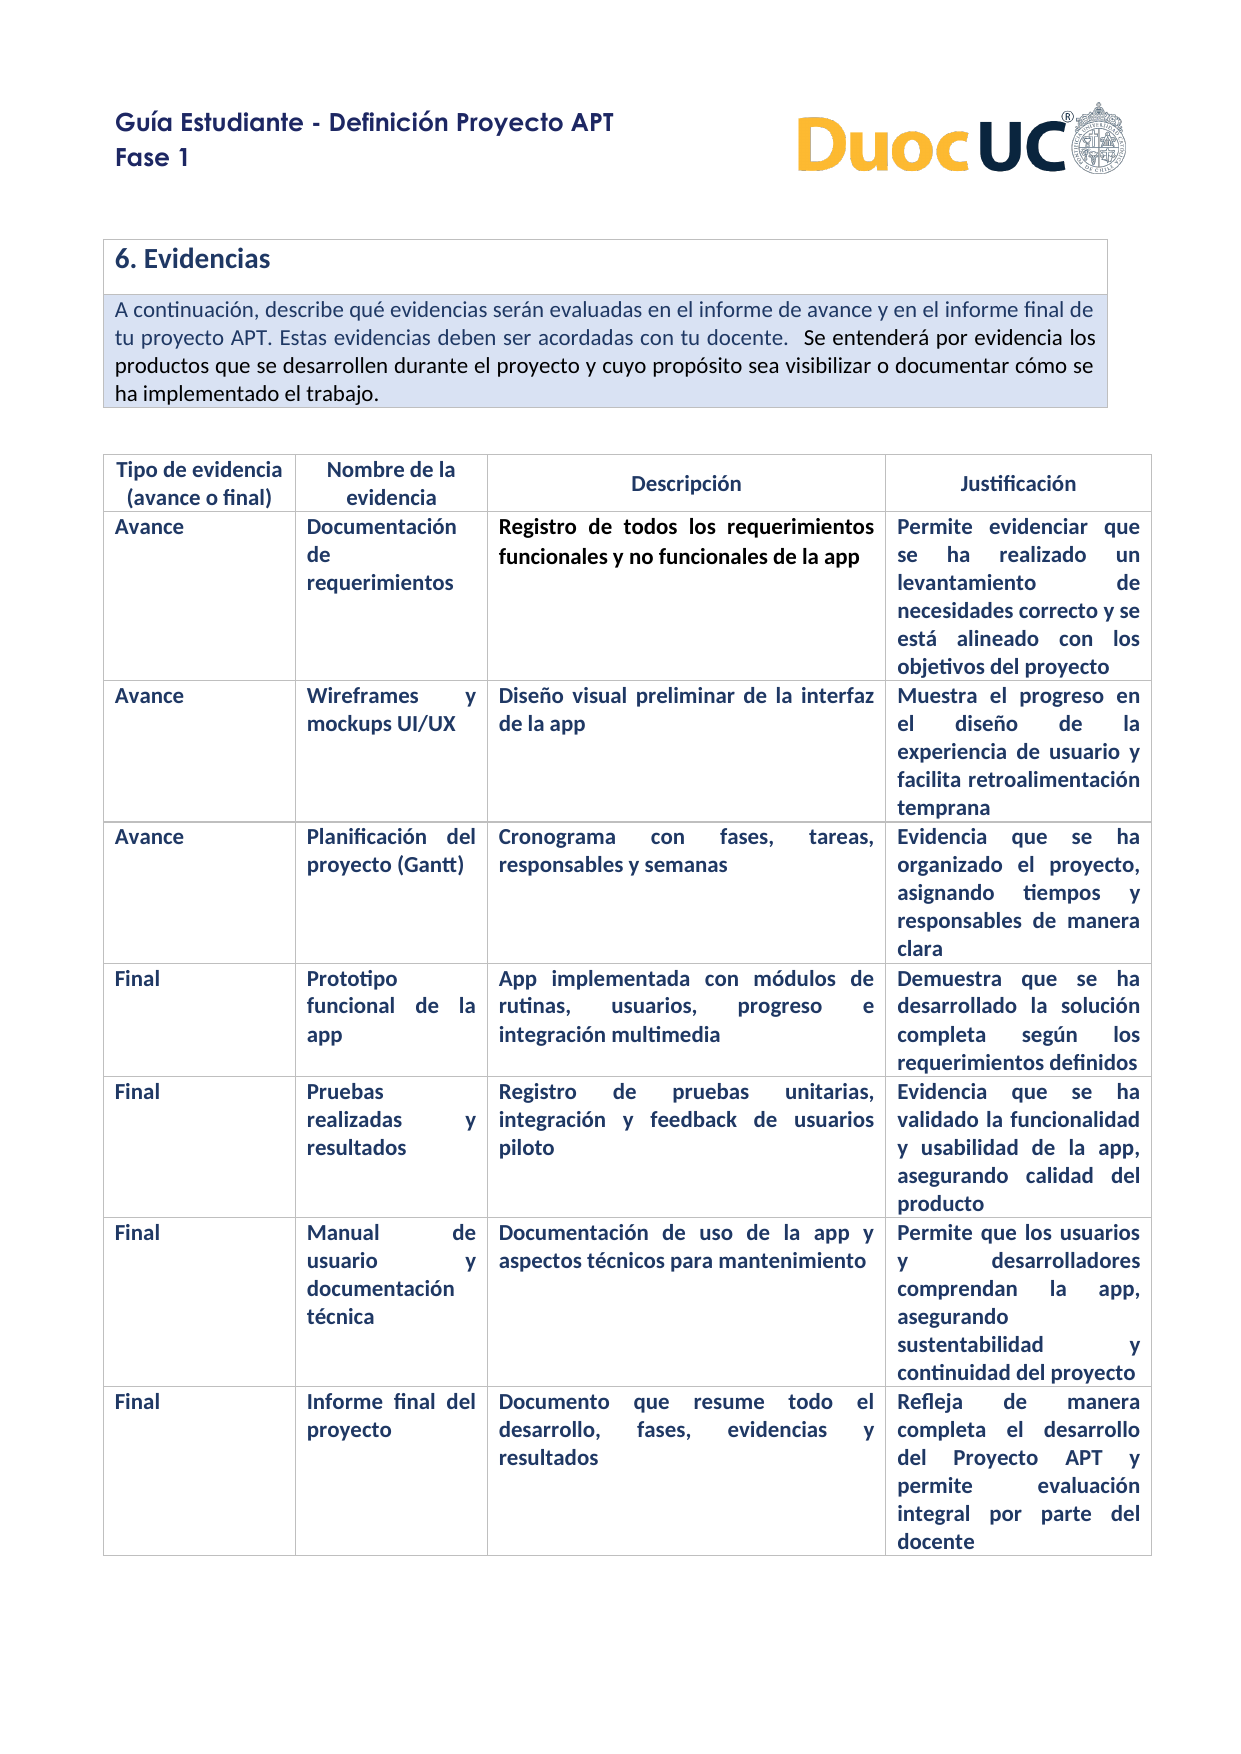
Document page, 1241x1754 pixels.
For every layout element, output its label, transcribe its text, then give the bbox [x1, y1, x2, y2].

table_cell Informe final del proyecto [296, 1387, 487, 1555]
table_cell Diseño visual preliminar de la interfaz de la app [488, 681, 885, 821]
table_header 6. Evidencias [104, 240, 1107, 294]
table_cell Evidencia que se ha validado la funcionalidad y usabilidad de la app, asegurando calidad del producto [886, 1077, 1151, 1217]
table_cell Manual de usuario y documentación técnica [296, 1218, 487, 1386]
table_header Nombre de la evidencia [296, 455, 487, 511]
table_header Descripción [488, 455, 885, 511]
table_cell Avance [104, 512, 295, 680]
table_header Justificación [886, 455, 1151, 511]
table_cell Cronograma con fases, tareas, responsables y semanas [488, 823, 885, 963]
table_cell Evidencia que se ha organizado el proyecto, asignando tiempos y responsables de manera clara [886, 823, 1151, 963]
table_cell Pruebas realizadas y resultados [296, 1077, 487, 1217]
table_cell Wireframes y mockups UI/UX [296, 681, 487, 821]
table_cell Final [104, 1077, 295, 1217]
table_cell Prototipo funcional de la app [296, 964, 487, 1076]
table_cell Final [104, 964, 295, 1076]
table_cell Avance [104, 823, 295, 963]
table_cell Documentación de uso de la app y aspectos técnicos para mantenimiento [488, 1218, 885, 1386]
table_cell Avance [104, 681, 295, 821]
table_cell Permite que los usuarios y desarrolladores comprendan la app, asegurando sustentabilidad y continuidad del proyecto [886, 1218, 1151, 1386]
table_cell Muestra el progreso en el diseño de la experiencia de usuario y facilita retroalimentación temprana [886, 681, 1151, 821]
table_header Tipo de evidencia (avance o final) [104, 455, 295, 511]
table_cell App implementada con módulos de rutinas, usuarios, progreso e integración multimedia [488, 964, 885, 1076]
table_cell Final [104, 1387, 295, 1555]
picture [798, 102, 1126, 174]
table_cell Final [104, 1218, 295, 1386]
table_cell Refleja de manera completa el desarrollo del Proyecto APT y permite evaluación integral por parte del docente [886, 1387, 1151, 1555]
table_cell Demuestra que se ha desarrollado la solución completa según los requerimientos definidos [886, 964, 1151, 1076]
table_cell Registro de pruebas unitarias, integración y feedback de usuarios piloto [488, 1077, 885, 1217]
table_cell Registro de todos los requerimientos funcionales y no funcionales de la app [488, 512, 885, 680]
table_cell Planificación del proyecto (Gantt) [296, 823, 487, 963]
table_cell Documentación de requerimientos [296, 512, 487, 680]
table_cell Documento que resume todo el desarrollo, fases, evidencias y resultados [488, 1387, 885, 1555]
table_cell A continuación, describe qué evidencias serán evaluadas en el informe de avance y en el informe final de tu proyecto APT. Estas evidencias deben ser acordadas con tu docente. Se entenderá por evidencia los productos que se desarrollen durante el proyecto y cuyo propósito sea visibilizar o documentar cómo se ha implementado el trabajo. [104, 295, 1107, 407]
table_cell Permite evidenciar que se ha realizado un levantamiento de necesidades correcto y se está alineado con los objetivos del proyecto [886, 512, 1151, 680]
